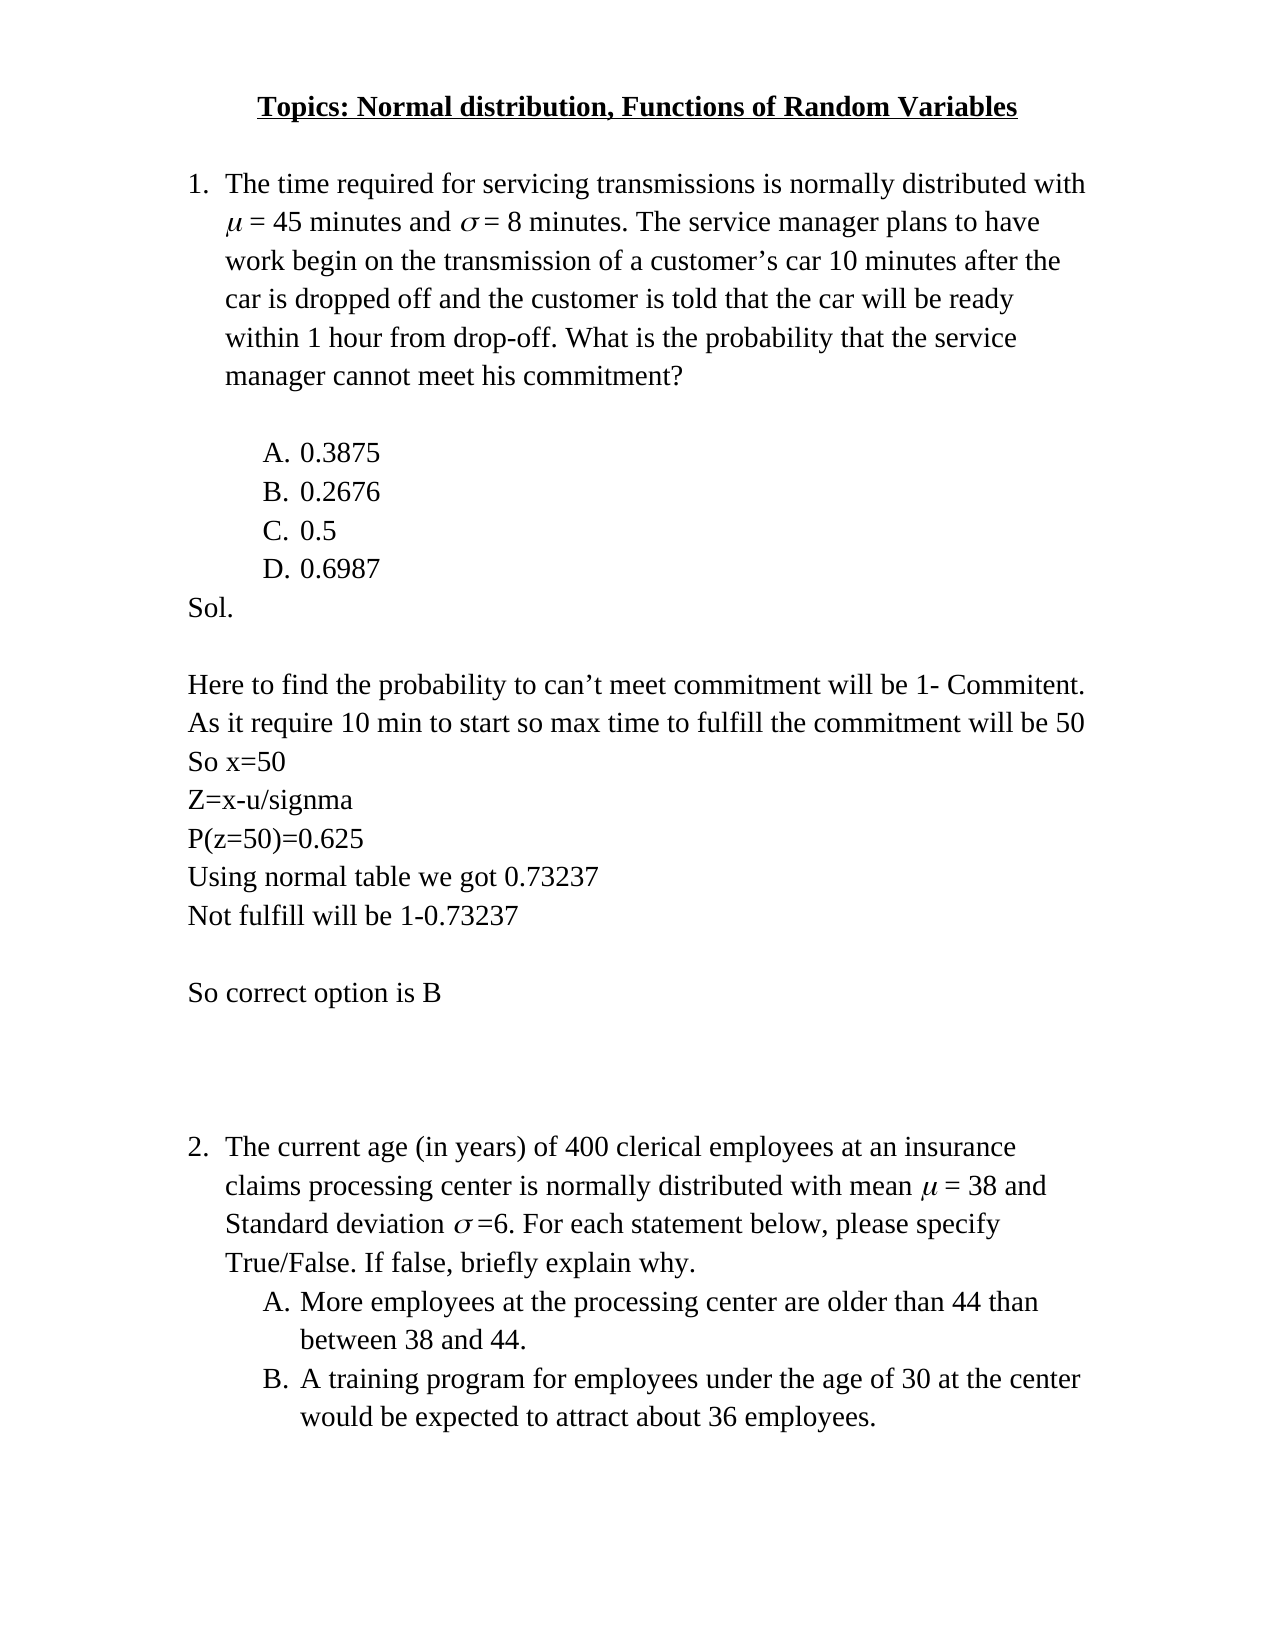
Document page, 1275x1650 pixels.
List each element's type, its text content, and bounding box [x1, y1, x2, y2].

text Topics: Normal distribution, Functions of Random Variables [187, 89, 1087, 122]
text P(z=50)=0.625 [187, 821, 1087, 854]
list 0.2676 [262, 474, 1087, 508]
text Not fulfill will be 1-0.73237 [187, 898, 1087, 932]
list A training program for employees under the age of 30 at the center would be expected to attract about 36 employees. [262, 1361, 1087, 1433]
list 0.3875 [262, 436, 1087, 469]
list The time required for servicing transmissions is normally distributed with = 45 minutes and = 8 minutes. The service manager plans to have work begin on the transmission of a customer’s car 10 minutes after the car is dropped off and the customer is told that the car will be ready within 1 hour from drop-off. What is the probability that the service manager cannot meet his commitment? [187, 166, 1087, 392]
list 0.6987 [262, 551, 1087, 585]
list More employees at the processing center are older than 44 than between 38 and 44. [262, 1284, 1087, 1356]
text Sol. [187, 590, 1087, 623]
text Here to find the probability to can’t meet commitment will be 1- Commitent. [187, 667, 1087, 700]
text So correct option is B [187, 975, 1087, 1009]
list The current age (in years) of 400 clerical employees at an insurance claims processing center is normally distributed with mean = 38 and Standard deviation =6. For each statement below, please specify True/False. If false, briefly explain why. [187, 1129, 1087, 1279]
text So x=50 [187, 744, 1087, 777]
list 0.5 [262, 513, 1087, 546]
text As it require 10 min to start so max time to fulfill the commitment will be 50 [187, 705, 1087, 739]
text Z=x-u/signma [187, 782, 1087, 816]
text Using normal table we got 0.73237 [187, 859, 1087, 893]
